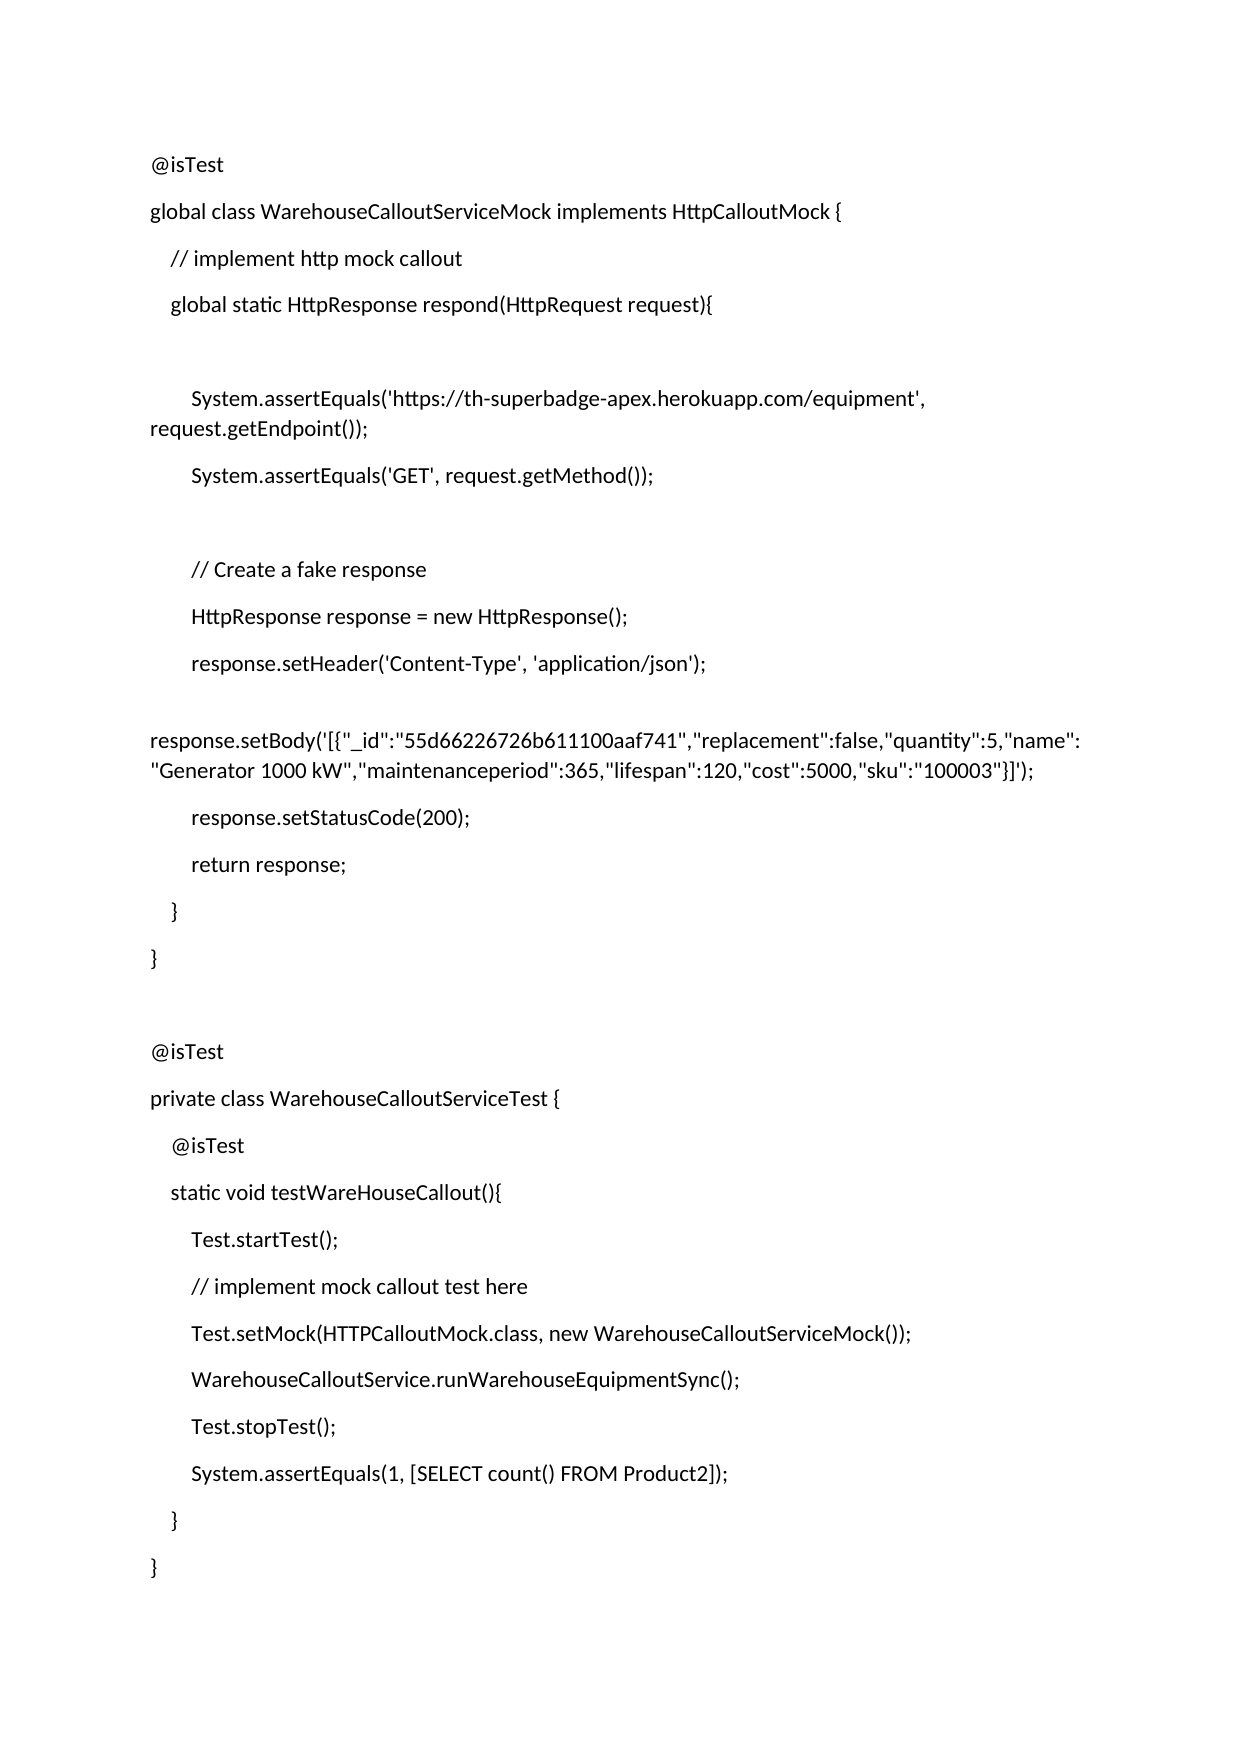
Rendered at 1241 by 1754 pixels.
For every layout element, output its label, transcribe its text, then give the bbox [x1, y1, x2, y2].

text return response; [150, 850, 1090, 878]
text // implement mock callout test here [150, 1272, 1090, 1300]
text // implement http mock callout [150, 244, 1090, 272]
text Test.setMock(HTTPCalloutMock.class, new WarehouseCalloutServiceMock()); [150, 1319, 1090, 1347]
text Test.stopTest(); [150, 1412, 1090, 1441]
text global static HttpResponse respond(HttpRequest request){ [150, 291, 1090, 319]
text System.assertEquals('GET', request.getMethod()); [150, 461, 1090, 489]
text WarehouseCalloutService.runWarehouseEquipmentSync(); [150, 1366, 1090, 1394]
text @isTest [150, 1131, 1090, 1159]
text static void testWareHouseCallout(){ [150, 1178, 1090, 1206]
text response.setStatusCode(200); [150, 803, 1090, 831]
text response.setBody('[{"_id":"55d66226726b611100aaf741","replacement":false,"quantity":5,"name":"Generator 1000 kW","maintenanceperiod":365,"lifespan":120,"cost":5000,"sku":"100003"}]'); [150, 696, 1090, 784]
text // Create a fake response [150, 555, 1090, 583]
text } [150, 1553, 1090, 1581]
text } [150, 897, 1090, 925]
text } [150, 944, 1090, 972]
text private class WarehouseCalloutServiceTest { [150, 1084, 1090, 1112]
text response.setHeader('Content-Type', 'application/json'); [150, 649, 1090, 677]
text HttpResponse response = new HttpResponse(); [150, 602, 1090, 630]
text } [150, 1506, 1090, 1534]
text @isTest [150, 150, 1090, 178]
text @isTest [150, 1037, 1090, 1066]
text System.assertEquals('https://th-superbadge-apex.herokuapp.com/equipment', request.getEndpoint()); [150, 384, 1090, 443]
text Test.startTest(); [150, 1225, 1090, 1253]
text System.assertEquals(1, [SELECT count() FROM Product2]); [150, 1459, 1090, 1487]
text global class WarehouseCalloutServiceMock implements HttpCalloutMock { [150, 197, 1090, 225]
